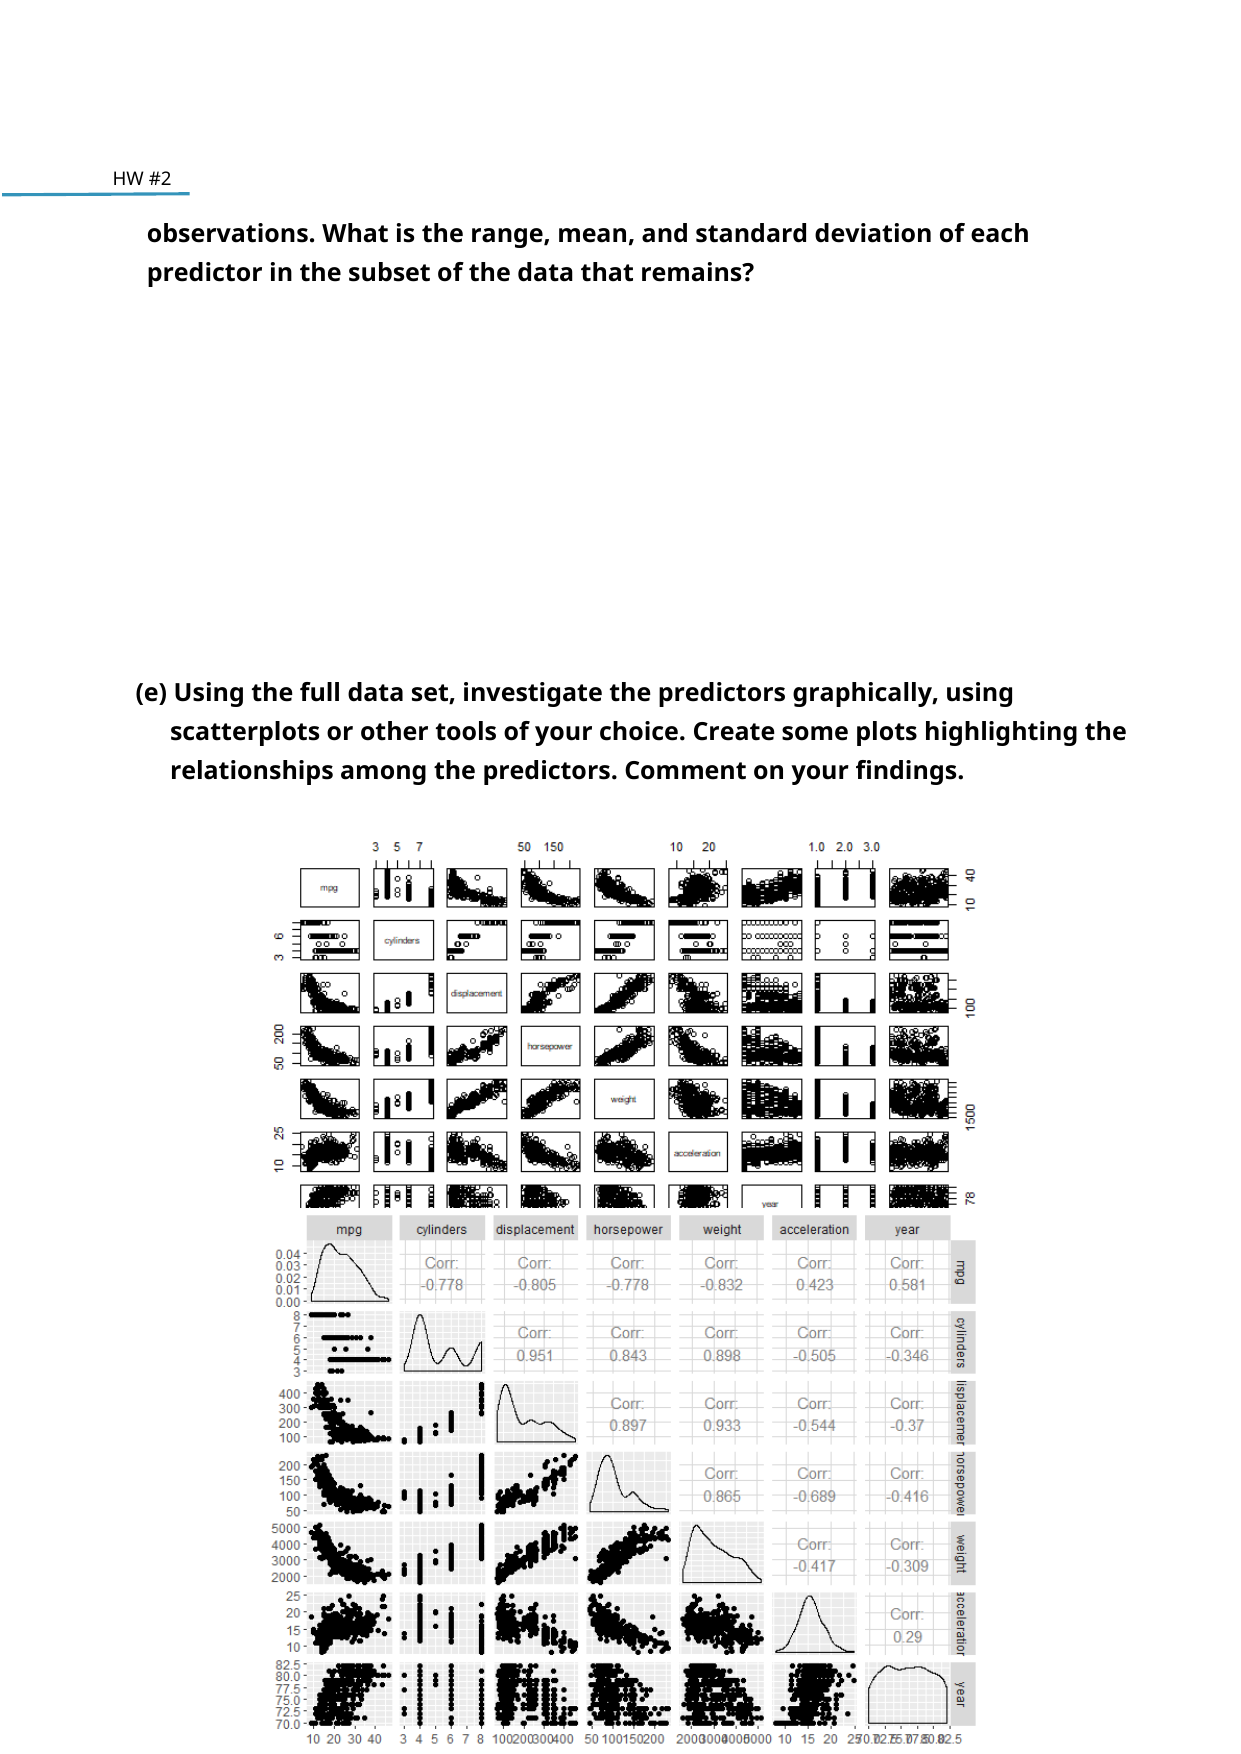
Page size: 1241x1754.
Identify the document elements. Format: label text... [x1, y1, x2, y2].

text (e) Using the full data set, investigate the predictors graphically, using scatterplots or other tools of your choice. Create some plots highlighting the relationships among the predictors. Comment on your findings. [135, 675, 1128, 787]
text (d) Now remove the 10th through 85th observations. What is the range, mean, and standard deviation of each predictor in the subset of the data that remains? [112, 216, 1128, 289]
picture [236, 804, 1013, 1754]
